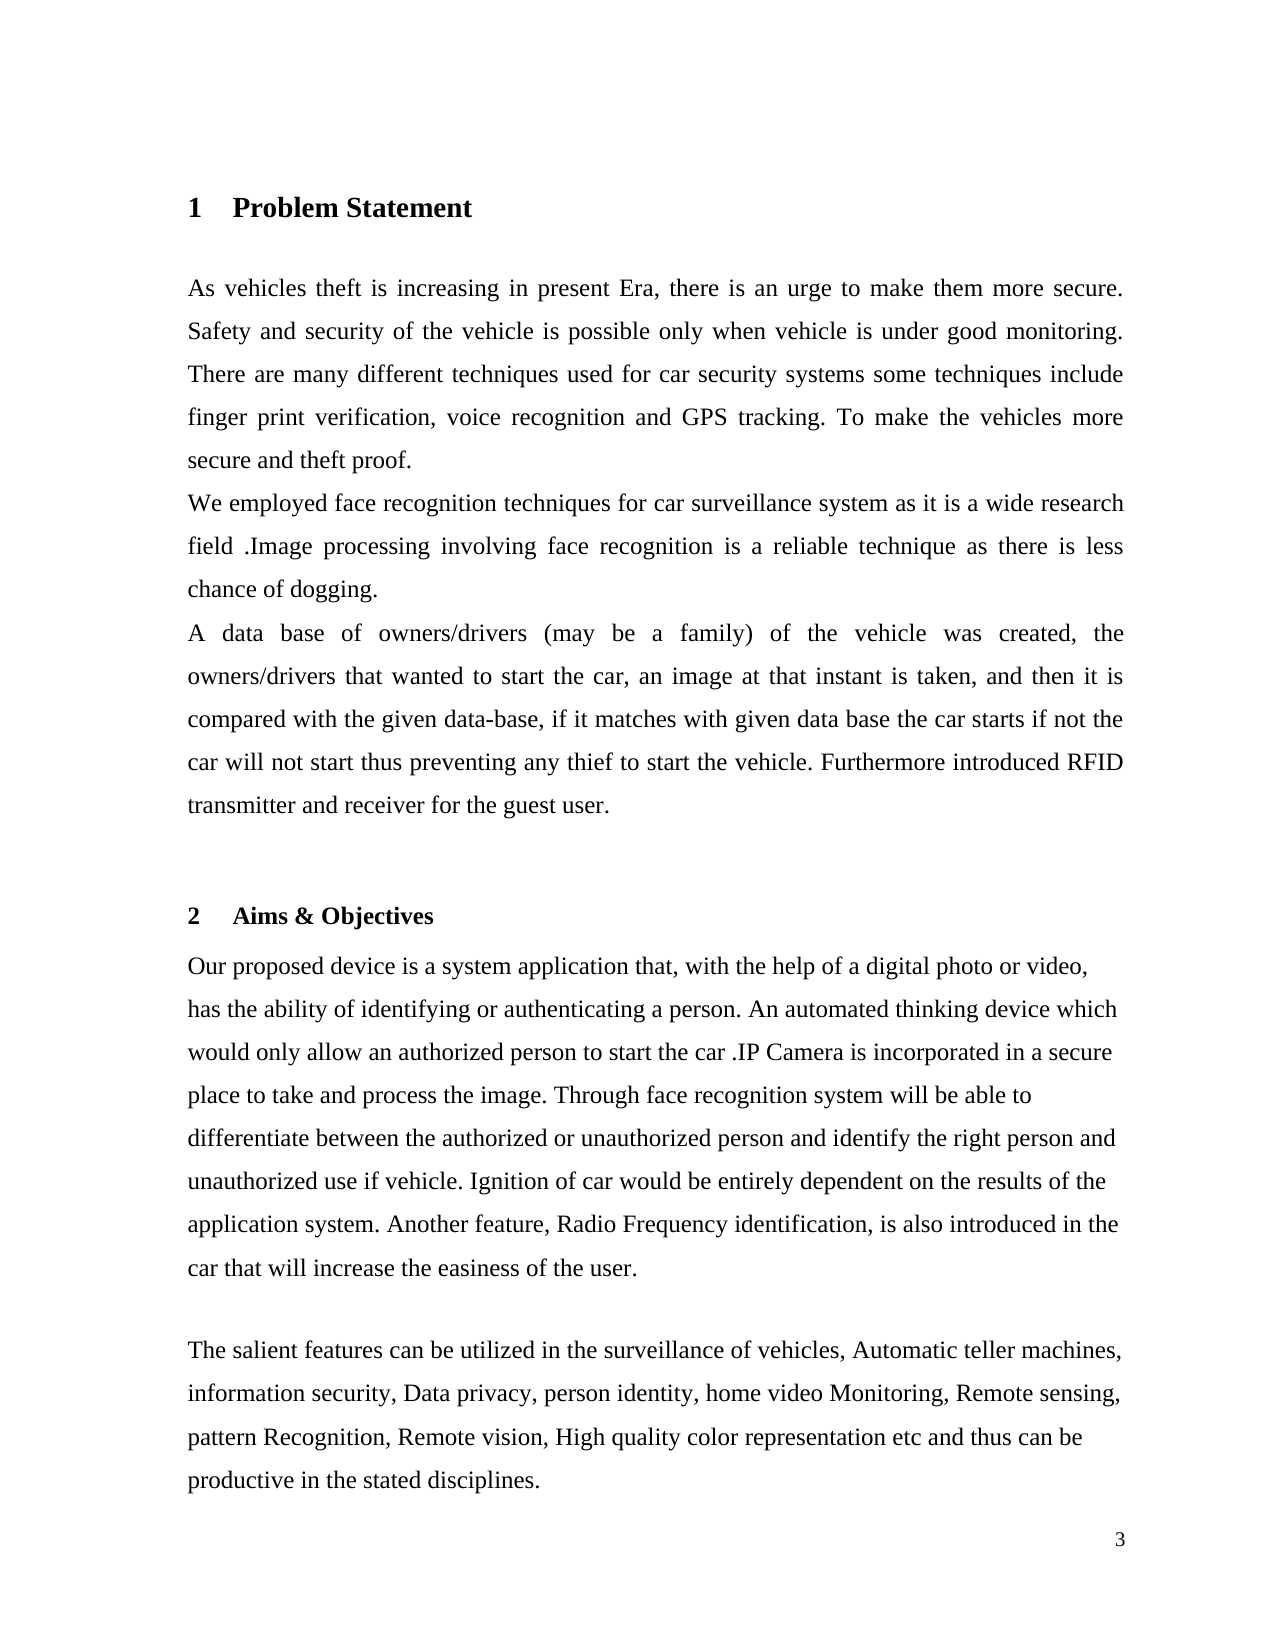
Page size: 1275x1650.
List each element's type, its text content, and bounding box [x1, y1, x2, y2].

text We employed face recognition techniques for car surveillance system as it is a wide research field .Image processing involving face recognition is a reliable technique as there is less chance of dogging. [187, 488, 1125, 603]
subtitle Aims & Objectives [187, 901, 1125, 930]
text A data base of owners/drivers (may be a family) of the vehicle was created, the owners/drivers that wanted to start the car, an image at that instant is taken, and then it is compared with the given data-base, if it matches with given data base the car starts if not the car will not start thus preventing any thief to start the vehicle. Furthermore introduced RFID transmitter and receiver for the guest user. [187, 618, 1125, 819]
text As vehicles theft is increasing in present Era, there is an urge to make them more secure. Safety and security of the vehicle is possible only when vehicle is under good monitoring. There are many different techniques used for car security systems some techniques include finger print verification, voice recognition and GPS tracking. To make the vehicles more secure and theft proof. [187, 273, 1125, 474]
subtitle Problem Statement [187, 190, 1125, 223]
text Our proposed device is a system application that, with the help of a digital photo or video, has the ability of identifying or authenticating a person. An automated thinking device which would only allow an authorized person to start the car .IP Camera is incorporated in a secure place to take and process the image. Through face recognition system will be able to differentiate between the authorized or unauthorized person and identify the right person and unauthorized use if vehicle. Ignition of car would be entirely dependent on the results of the application system. Another feature, Radio Frequency identification, is also introduced in the car that will increase the easiness of the user. [187, 951, 1125, 1281]
text The salient features can be utilized in the surveillance of vehicles, Automatic teller machines, information security, Data privacy, person identity, home video Monitoring, Remote sensing, pattern Recognition, Remote vision, High quality color representation etc and thus can be productive in the stated disciplines. [187, 1335, 1125, 1493]
